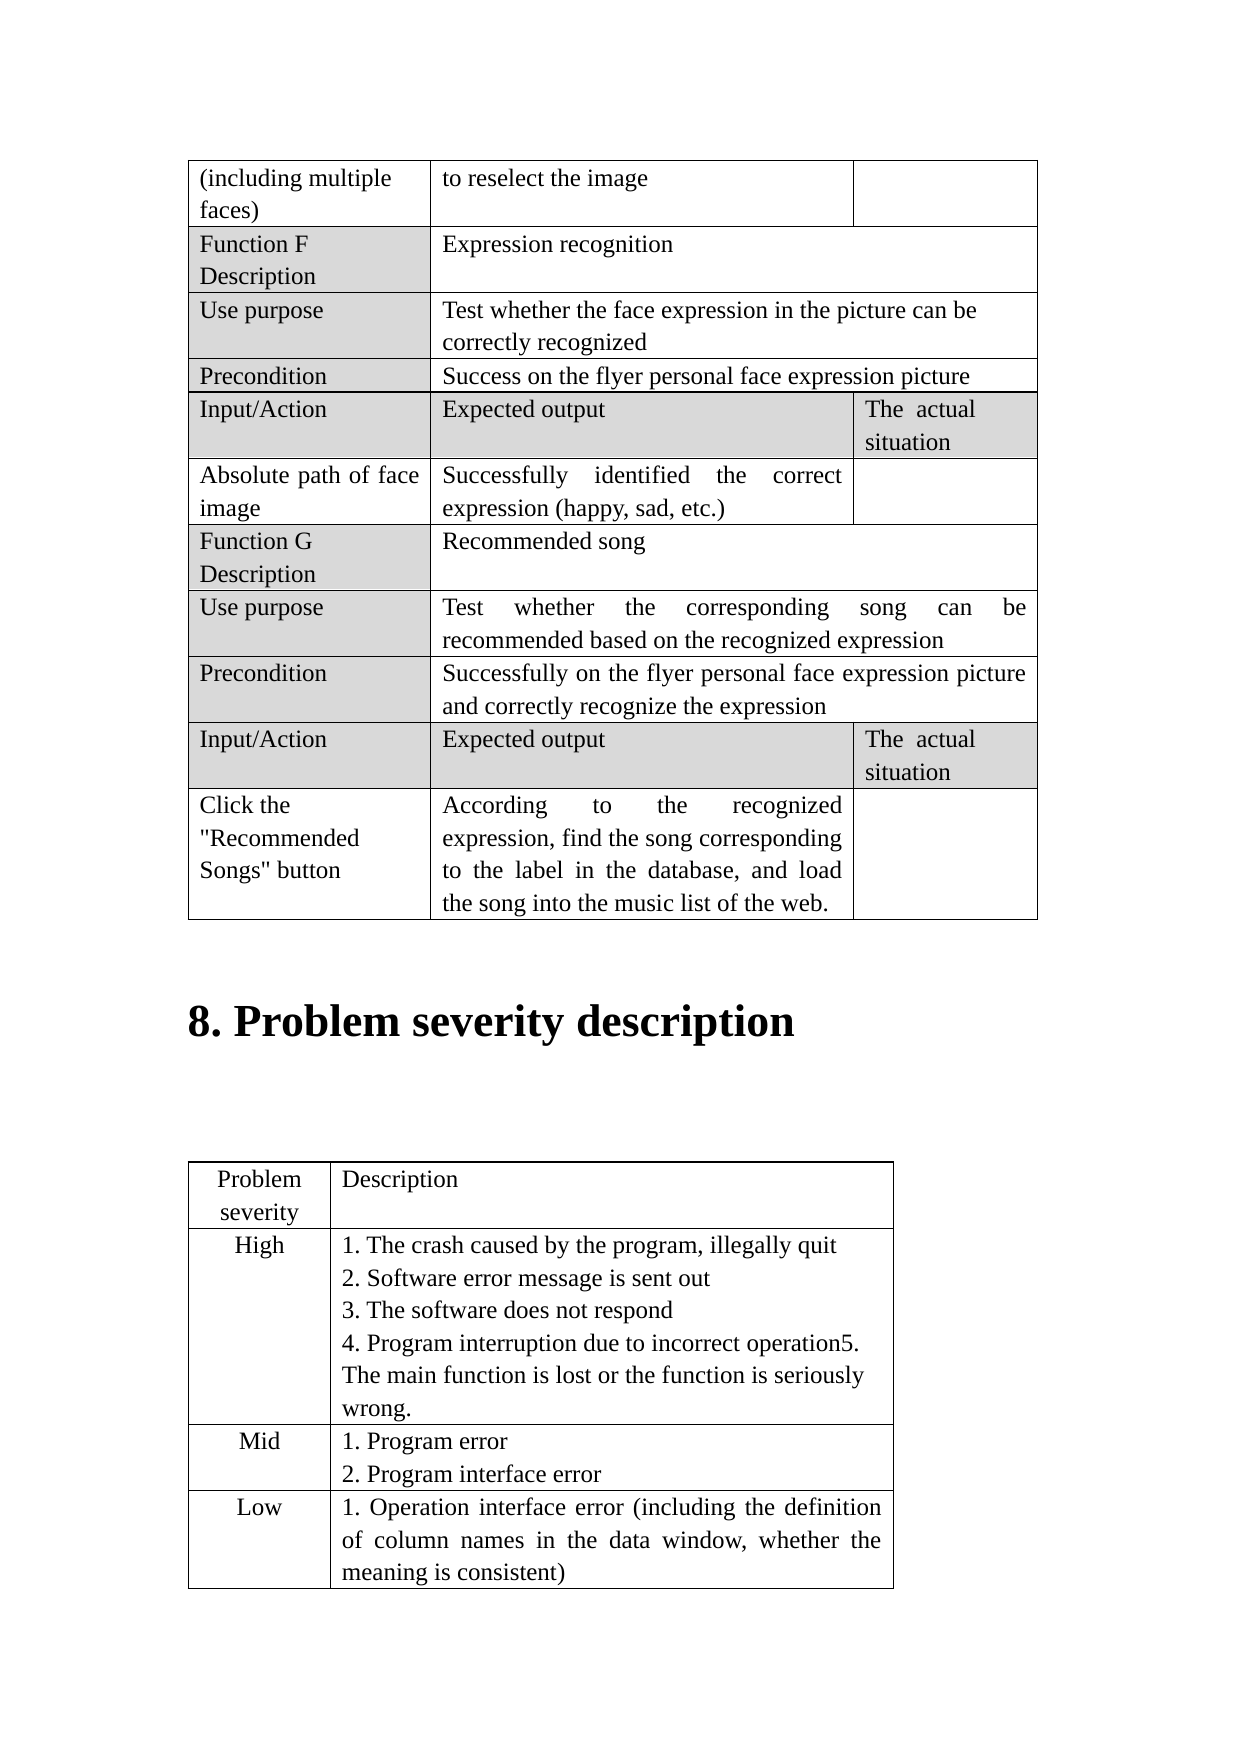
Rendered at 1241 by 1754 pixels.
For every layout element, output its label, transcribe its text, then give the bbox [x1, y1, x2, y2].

table_cell Precondition [189, 359, 430, 391]
table_cell The actual situation [854, 393, 1037, 457]
table_cell High [189, 1229, 330, 1423]
table_cell Input/Action [189, 723, 430, 788]
subtitle 8. Problem severity description [187, 988, 1053, 1053]
table_cell Recommended song [431, 525, 1037, 589]
table_cell Function G Description [189, 525, 430, 589]
table_cell Function F Description [189, 227, 430, 292]
table_cell Low [189, 1491, 330, 1588]
table_cell Click the "Recommended Songs" button [189, 789, 430, 919]
table_cell [854, 161, 1037, 226]
table_cell [854, 789, 1037, 919]
table_cell Test whether the face expression in the picture can be correctly recognized [431, 293, 1037, 358]
table_cell 1. The crash caused by the program, illegally quit 2. Software error message is sent out 3. The software does not respond 4. Program interruption due to incorrect operation5. The main function is lost or the function is seriously wrong. [331, 1229, 893, 1423]
table_cell The actual situation [854, 723, 1037, 788]
table_cell 1. Program error 2. Program interface error [331, 1425, 893, 1489]
table_cell Expected output [431, 393, 853, 457]
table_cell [431, 161, 853, 226]
table_cell Use purpose [189, 293, 430, 358]
table_cell Input/Action [189, 393, 430, 457]
table_header Problem severity [189, 1163, 330, 1227]
table_cell Expression recognition [431, 227, 1037, 292]
table_cell Precondition [189, 657, 430, 722]
table_cell Success on the flyer personal face expression picture [431, 359, 1037, 391]
table_cell According to the recognized expression, find the song corresponding to the label in the database, and load the song into the music list of the web. [431, 789, 853, 919]
table_cell Use purpose [189, 591, 430, 656]
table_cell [331, 1491, 893, 1588]
table_cell Expected output [431, 723, 853, 788]
table_header Description [331, 1163, 893, 1227]
table_cell Absolute path of face image [189, 459, 430, 523]
table_cell Successfully identified the correct expression (happy, sad, etc.) [431, 459, 853, 523]
table_cell Test whether the corresponding song can be recommended based on the recognized expression [431, 591, 1037, 656]
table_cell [189, 161, 430, 226]
table_cell Mid [189, 1425, 330, 1489]
table_cell Successfully on the flyer personal face expression picture and correctly recognize the expression [431, 657, 1037, 722]
table_cell [854, 459, 1037, 523]
